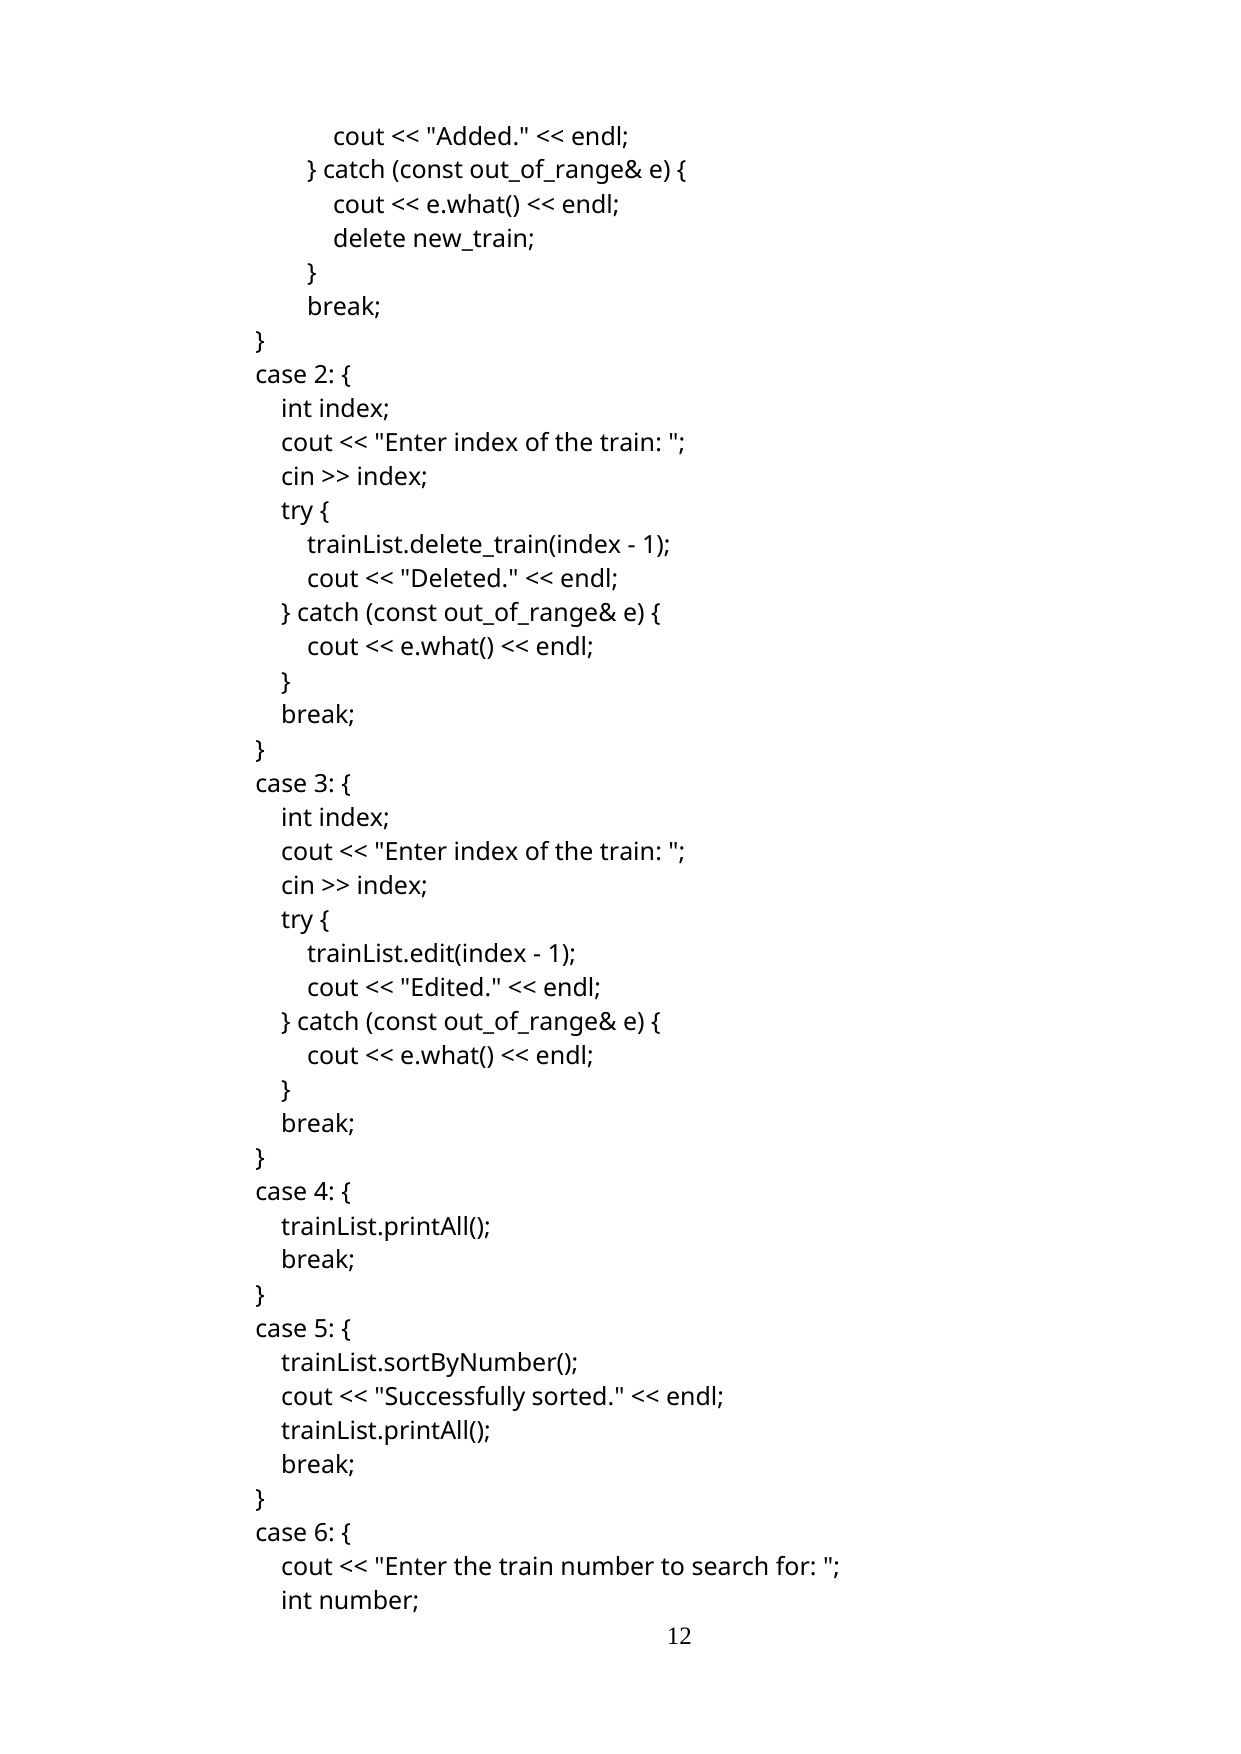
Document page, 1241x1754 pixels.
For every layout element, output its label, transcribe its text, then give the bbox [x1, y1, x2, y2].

text break; [177, 1447, 1181, 1481]
text break; [177, 288, 1181, 322]
text try { [177, 902, 1181, 936]
text cin >> index; [177, 867, 1181, 902]
text trainList.printAll(); [177, 1412, 1181, 1447]
text cout << "Enter index of the train: "; [177, 833, 1181, 867]
text case 6: { [177, 1515, 1181, 1549]
text } [177, 663, 1181, 697]
text trainList.sortByNumber(); [177, 1344, 1181, 1378]
text } [177, 1276, 1181, 1310]
text case 4: { [177, 1174, 1181, 1208]
text cout << "Added." << endl; [177, 118, 1181, 152]
text try { [177, 493, 1181, 527]
text trainList.delete_train(index - 1); [177, 527, 1181, 561]
text cout << "Edited." << endl; [177, 970, 1181, 1004]
text cout << e.what() << endl; [177, 1038, 1181, 1072]
text cout << "Enter the train number to search for: "; [177, 1549, 1181, 1583]
text cout << "Enter index of the train: "; [177, 425, 1181, 459]
text delete new_train; [177, 220, 1181, 254]
text } [177, 322, 1181, 357]
text case 3: { [177, 765, 1181, 799]
text break; [177, 697, 1181, 731]
text case 5: { [177, 1310, 1181, 1344]
text case 2: { [177, 357, 1181, 391]
text cout << e.what() << endl; [177, 186, 1181, 220]
text } catch (const out_of_range& e) { [177, 595, 1181, 629]
text int number; [177, 1583, 1181, 1617]
text } [177, 1140, 1181, 1174]
text cin >> index; [177, 459, 1181, 493]
text cout << "Deleted." << endl; [177, 561, 1181, 595]
text } [177, 254, 1181, 288]
text cout << "Successfully sorted." << endl; [177, 1378, 1181, 1412]
text } [177, 731, 1181, 765]
text int index; [177, 799, 1181, 833]
text cout << e.what() << endl; [177, 629, 1181, 663]
text trainList.printAll(); [177, 1208, 1181, 1242]
text } catch (const out_of_range& e) { [177, 152, 1181, 186]
text } [177, 1072, 1181, 1106]
text } catch (const out_of_range& e) { [177, 1004, 1181, 1038]
text break; [177, 1106, 1181, 1140]
text } [177, 1481, 1181, 1515]
text trainList.edit(index - 1); [177, 936, 1181, 970]
text break; [177, 1242, 1181, 1276]
text int index; [177, 391, 1181, 425]
